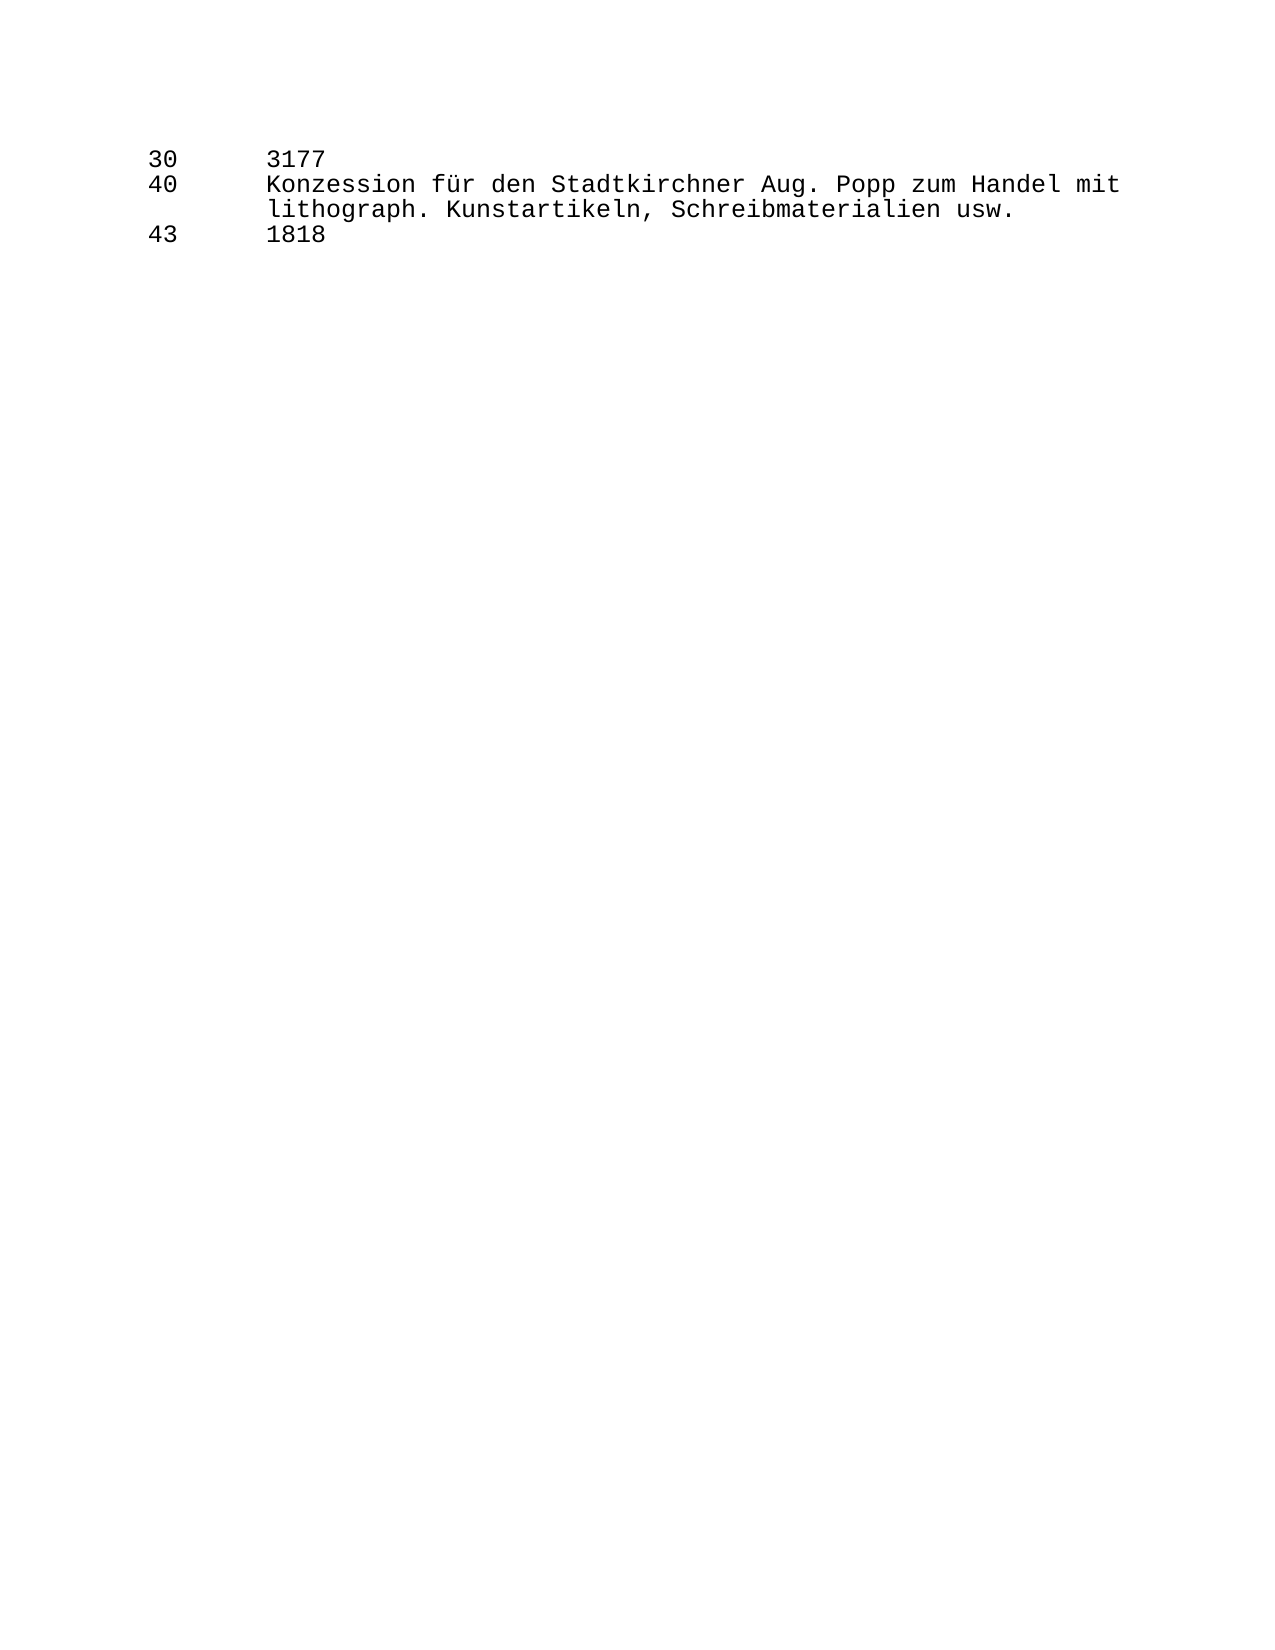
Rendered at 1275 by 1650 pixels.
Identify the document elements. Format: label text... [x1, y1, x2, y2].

text 43 1818 [148, 223, 1127, 248]
text 30 3177 [148, 148, 1127, 173]
text 40 Konzession für den p[7{Stadtkirchner} 2{Aug.} 1{Popp}]p zum Handel mit s[2{lithograph.} 1{Kunstartikel}]sn, Schreibmaterialien usw. [148, 173, 1127, 223]
